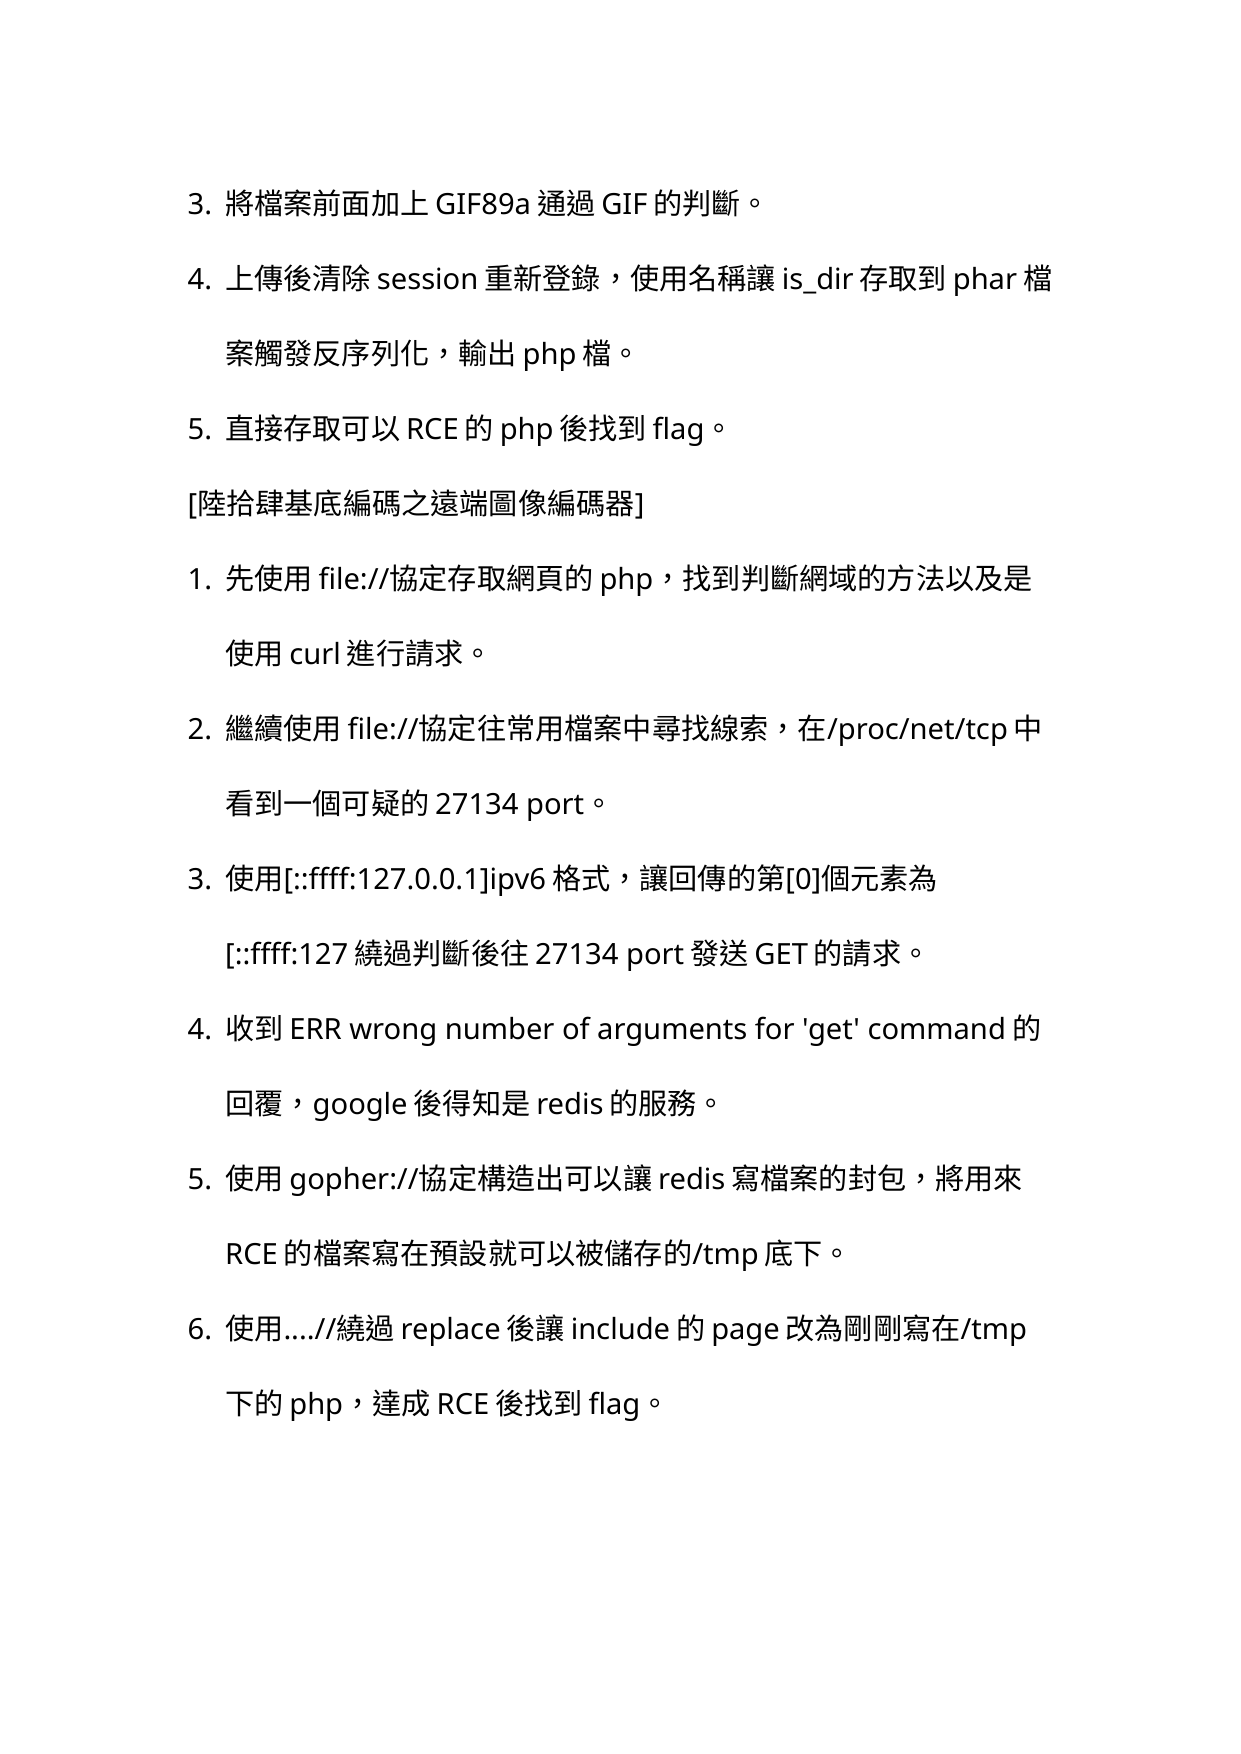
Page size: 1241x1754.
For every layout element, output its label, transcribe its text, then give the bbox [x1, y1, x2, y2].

list 使用[::ffff:127.0.0.1]ipv6格式，讓回傳的第[0]個元素為[::ffff:127繞過判斷後往27134 port發送GET的請求。 [187, 839, 1053, 989]
list 先使用file://協定存取網頁的php，找到判斷網域的方法以及是使用curl進行請求。 [187, 539, 1053, 689]
list 繼續使用file://協定往常用檔案中尋找線索，在/proc/net/tcp中看到一個可疑的27134 port。 [187, 689, 1053, 839]
list 上傳後清除session重新登錄，使用名稱讓is_dir存取到phar檔案觸發反序列化，輸出php檔。 [187, 239, 1053, 389]
list 使用....//繞過replace後讓include的page改為剛剛寫在/tmp下的php，達成RCE後找到flag。 [187, 1289, 1053, 1439]
list 收到ERR wrong number of arguments for 'get' command的回覆，google後得知是redis的服務。 [187, 989, 1053, 1139]
text [陸拾肆基底編碼之遠端圖像編碼器] [187, 464, 1053, 539]
list 使用gopher://協定構造出可以讓redis寫檔案的封包，將用來RCE的檔案寫在預設就可以被儲存的/tmp底下。 [187, 1139, 1053, 1289]
list 將檔案前面加上GIF89a通過GIF的判斷。 [187, 164, 1053, 239]
list 直接存取可以RCE的php後找到flag。 [187, 389, 1053, 464]
